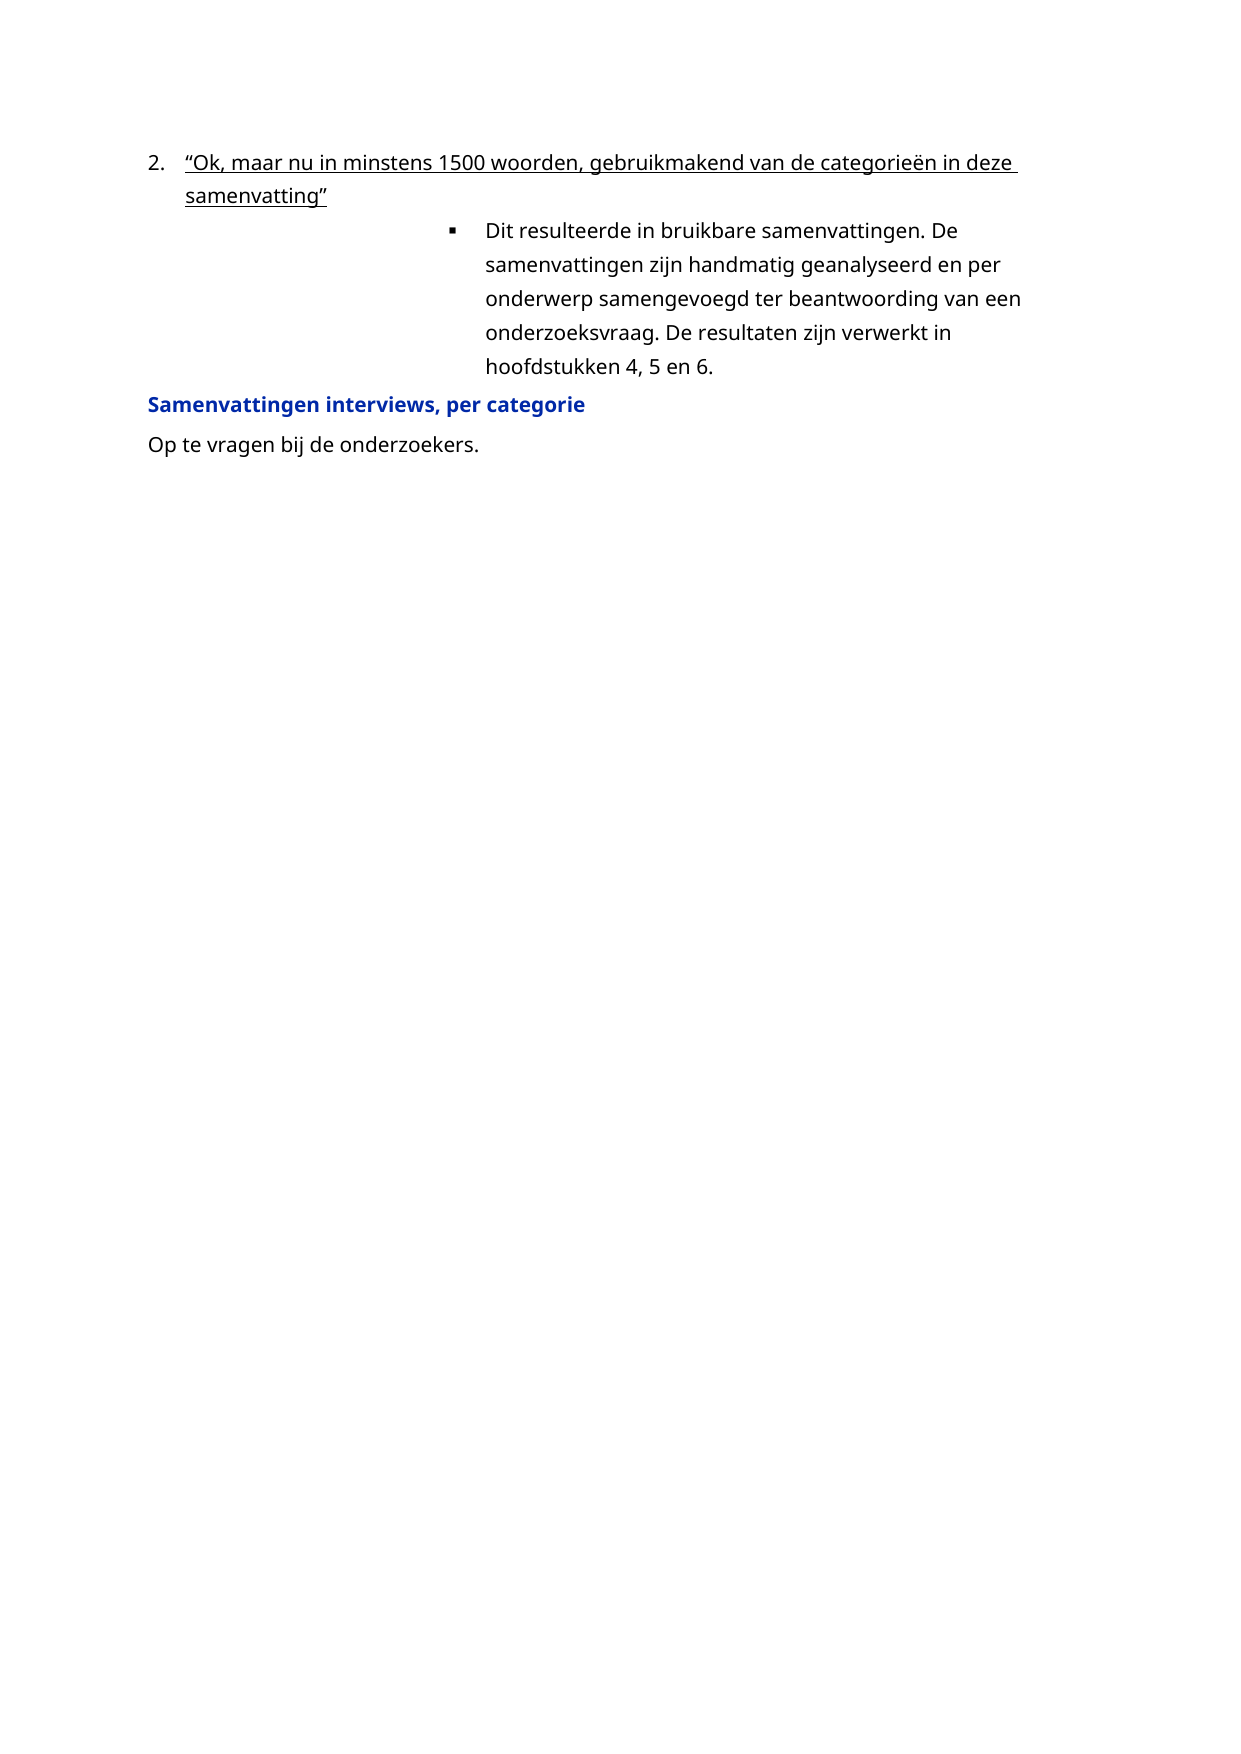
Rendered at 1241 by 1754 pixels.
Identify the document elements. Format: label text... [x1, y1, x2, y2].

text Op te vragen bij de onderzoekers. [148, 430, 1093, 458]
list Dit resulteerde in bruikbare samenvattingen. De samenvattingen zijn handmatig geanalyseerd en per onderwerp samengevoegd ter beantwoording van een onderzoeksvraag. De resultaten zijn verwerkt in hoofdstukken 4, 5 en 6. [448, 216, 1093, 380]
subtitle Samenvattingen interviews, per categorie [148, 390, 1093, 419]
list “Ok, maar nu in minstens 1500 woorden, gebruikmakend van de categorieën in deze samenvatting” [148, 148, 1093, 210]
